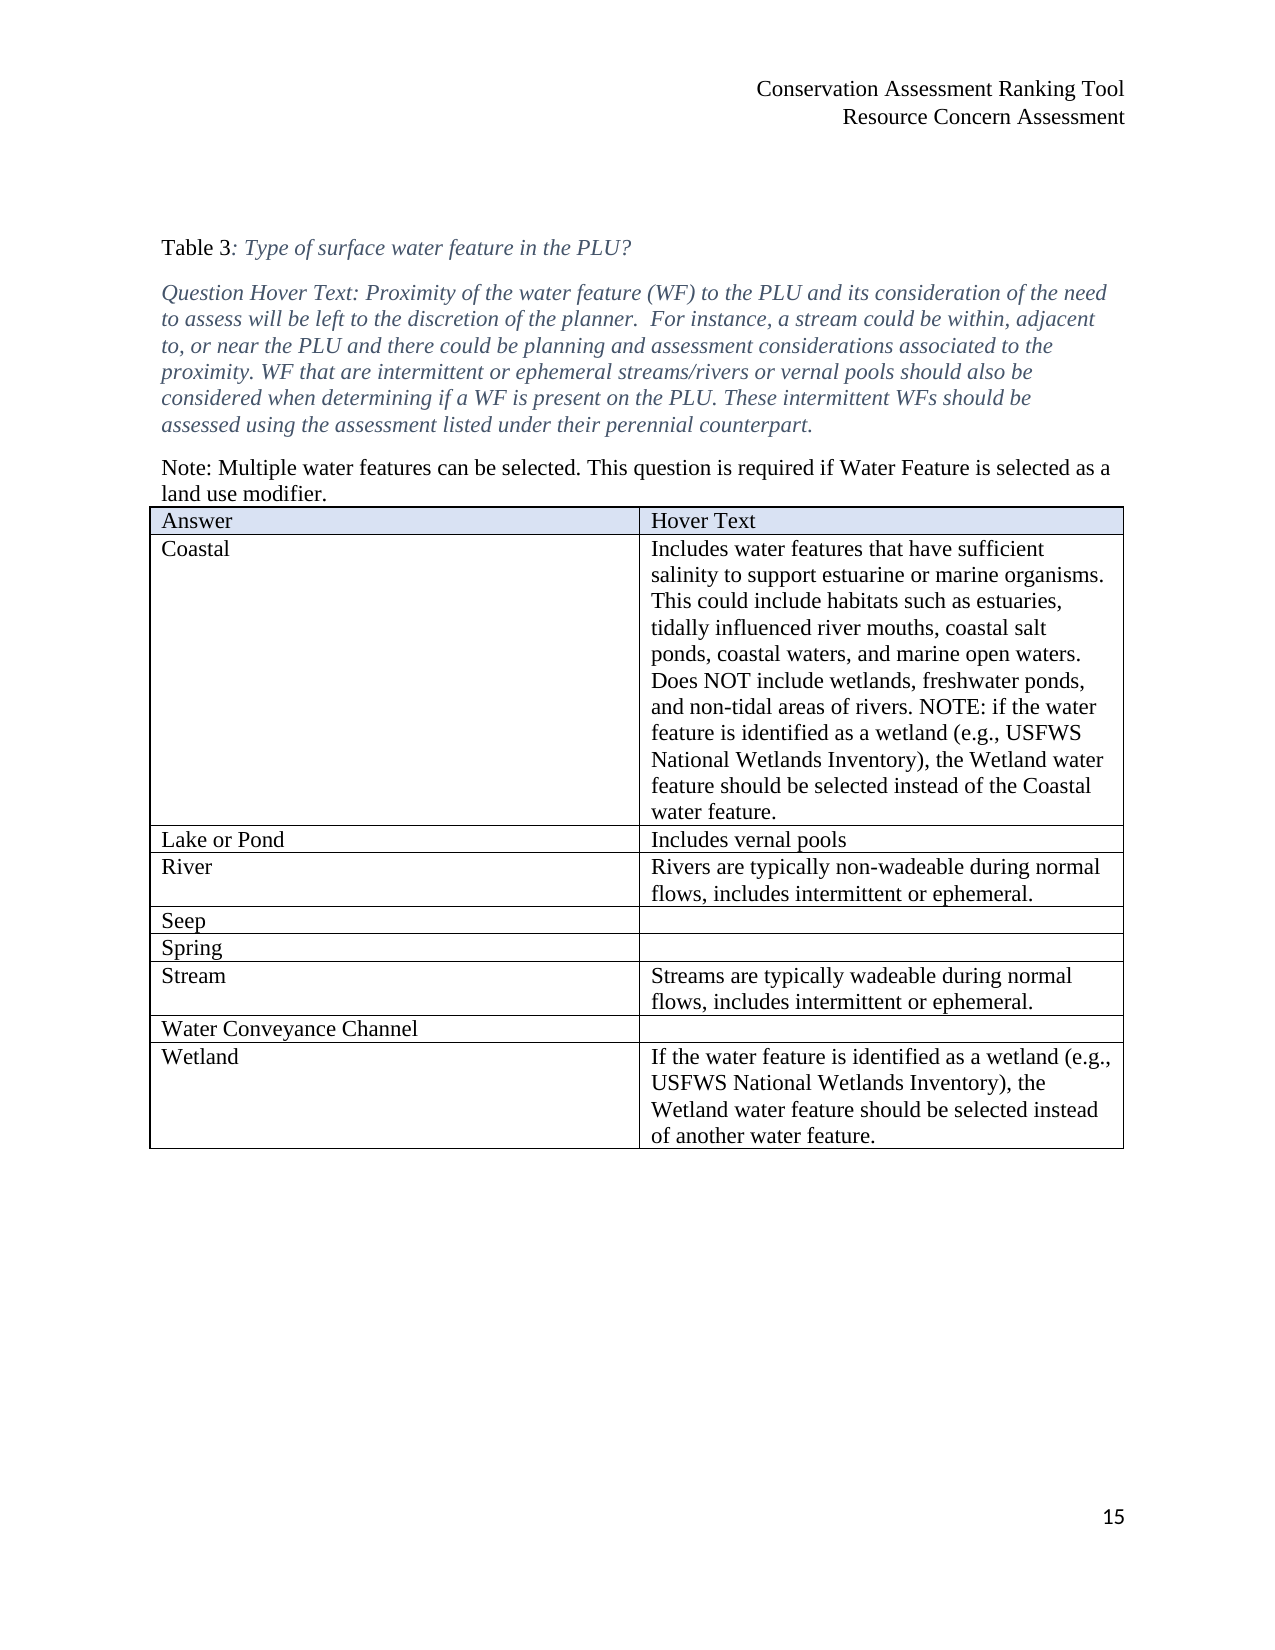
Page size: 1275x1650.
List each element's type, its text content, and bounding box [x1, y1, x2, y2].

table_cell If the water feature is identified as a wetland (e.g., USFWS National Wetlands Inventory), the Wetland water feature should be selected instead of another water feature. [640, 1043, 1123, 1148]
table_cell Hover Text [640, 508, 1123, 534]
table_cell Rivers are typically non-wadeable during normal flows, includes intermittent or ephemeral. [640, 853, 1123, 906]
table_cell Answer [151, 508, 639, 534]
table_cell Seep [151, 907, 639, 933]
table_cell Includes water features that have sufficient salinity to support estuarine or marine organisms. This could include habitats such as estuaries, tidally influenced river mouths, coastal salt ponds, coastal waters, and marine open waters. Does NOT include wetlands, freshwater ponds, and non-tidal areas of rivers. NOTE: if the water feature is identified as a wetland (e.g., USFWS National Wetlands Inventory), the Wetland water feature should be selected instead of the Coastal water feature. [640, 535, 1123, 825]
table_cell [640, 1016, 1123, 1042]
table_cell Wetland [151, 1043, 639, 1148]
table_cell River [151, 853, 639, 906]
table_cell Streams are typically wadeable during normal flows, includes intermittent or ephemeral. [640, 962, 1123, 1014]
table_cell [640, 907, 1123, 933]
table_cell Stream [151, 962, 639, 1014]
table_header Table 3: Type of surface water feature in the PLU? Question Hover Text: Proximity of the water feature (WF) to the PLU and its consideration of the need to assess will be left to the discretion of the planner. For instance, a stream could be within, adjacent to, or near the PLU and there could be planning and assessment considerations associated to the proximity. WF that are intermittent or ephemeral streams/rivers or vernal pools should also be considered when determining if a WF is present on the PLU. These intermittent WFs should be assessed using the assessment listed under their perennial counterpart. Note: Multiple water features can be selected. This question is required if Water Feature is selected as a land use modifier. [150, 234, 1124, 506]
table_cell [640, 934, 1123, 961]
table_cell Water Conveyance Channel [151, 1016, 639, 1042]
table_cell Lake or Pond [151, 826, 639, 852]
table_cell Coastal [151, 535, 639, 825]
table_cell Includes vernal pools [640, 826, 1123, 852]
table_cell Spring [151, 934, 639, 961]
